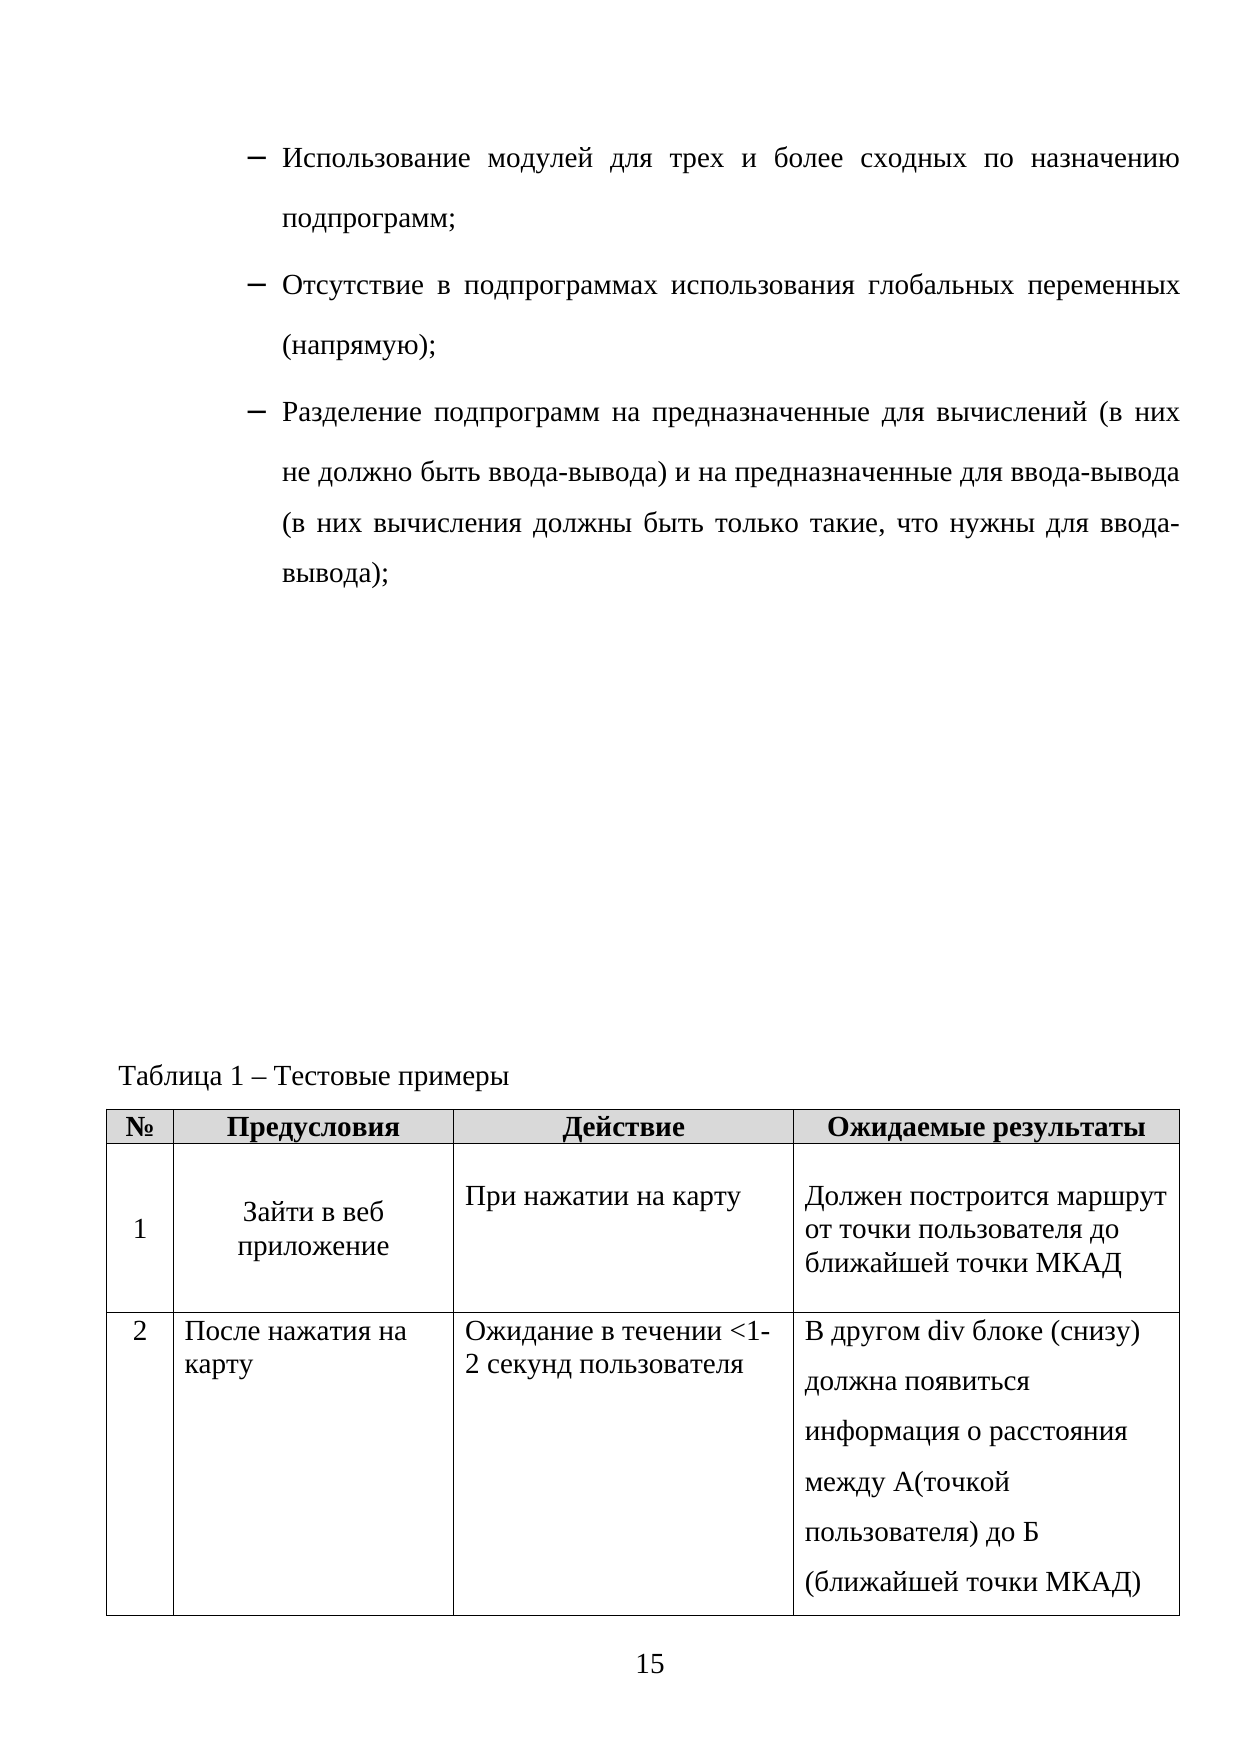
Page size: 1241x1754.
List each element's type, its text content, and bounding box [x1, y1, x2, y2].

table_cell 2 [107, 1313, 173, 1614]
table_header Действие [454, 1110, 793, 1143]
list Использование модулей для трех и более сходных по назначению подпрограмм; [244, 124, 1181, 234]
table_cell После нажатия на карту [174, 1313, 453, 1614]
table_cell В другом div блоке (снизу) должна появиться информация о расстояния между А(точкой пользователя) до Б (ближайшей точки МКАД) [794, 1313, 1179, 1614]
table_header № [107, 1110, 173, 1143]
table_cell При нажатии на карту [454, 1144, 793, 1312]
table_cell Должен построится маршрут от точки пользователя до ближайшей точки МКАД [794, 1144, 1179, 1312]
table_header Ожидаемые результаты [794, 1110, 1179, 1143]
text Таблица 1 – Тестовые примеры [118, 1058, 1181, 1092]
list Отсутствие в подпрограммах использования глобальных переменных (напрямую); [244, 251, 1181, 361]
table_cell 1 [107, 1144, 173, 1312]
list Разделение подпрограмм на предназначенные для вычислений (в них не должно быть ввода-вывода) и на предназначенные для ввода-вывода (в них вычисления должны быть только такие, что нужны для ввода-вывода); [244, 378, 1181, 588]
table_cell Ожидание в течении <1-2 секунд пользователя [454, 1313, 793, 1614]
table_cell Зайти в веб приложение [174, 1144, 453, 1312]
table_header Предусловия [174, 1110, 453, 1143]
